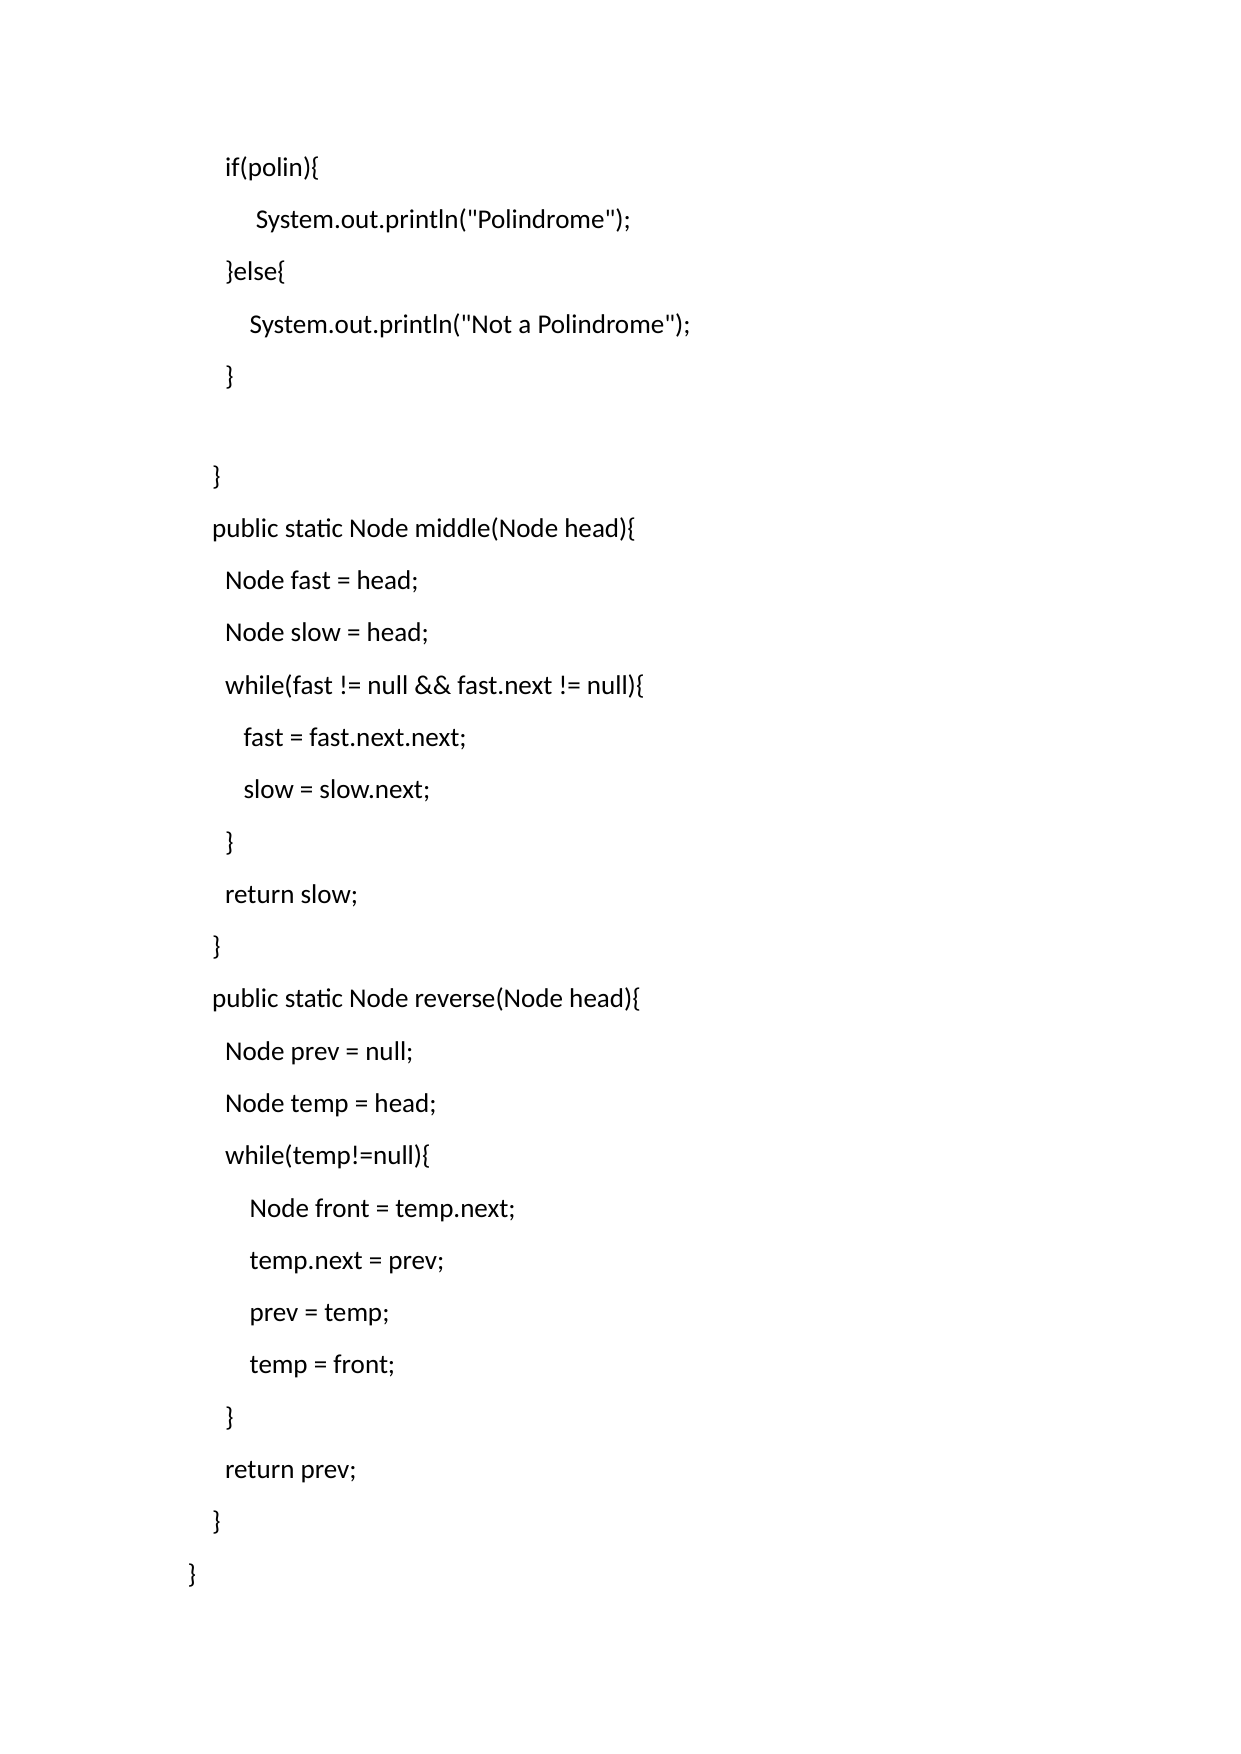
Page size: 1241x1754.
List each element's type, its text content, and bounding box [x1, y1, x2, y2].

text Node fast = head; [187, 563, 1090, 596]
text }else{ [187, 254, 1090, 288]
text public static Node reverse(Node head){ [187, 982, 1090, 1015]
text temp.next = prev; [187, 1243, 1090, 1276]
text } [187, 1557, 1090, 1590]
text Node prev = null; [187, 1034, 1090, 1067]
text System.out.println("Polindrome"); [187, 202, 1090, 235]
text } [187, 825, 1090, 858]
text while(temp!=null){ [187, 1138, 1090, 1172]
text } [187, 459, 1090, 492]
text while(fast != null && fast.next != null){ [187, 668, 1090, 701]
text return slow; [187, 877, 1090, 910]
text } [187, 1400, 1090, 1433]
text fast = fast.next.next; [187, 720, 1090, 753]
text if(polin){ [187, 150, 1090, 183]
text prev = temp; [187, 1295, 1090, 1328]
text System.out.println("Not a Polindrome"); [187, 307, 1090, 340]
text } [187, 1504, 1090, 1538]
text Node front = temp.next; [187, 1191, 1090, 1224]
text temp = front; [187, 1348, 1090, 1381]
text public static Node middle(Node head){ [187, 511, 1090, 544]
text Node slow = head; [187, 616, 1090, 649]
text slow = slow.next; [187, 772, 1090, 806]
text } [187, 929, 1090, 962]
text return prev; [187, 1452, 1090, 1485]
text Node temp = head; [187, 1086, 1090, 1119]
text } [187, 359, 1090, 392]
